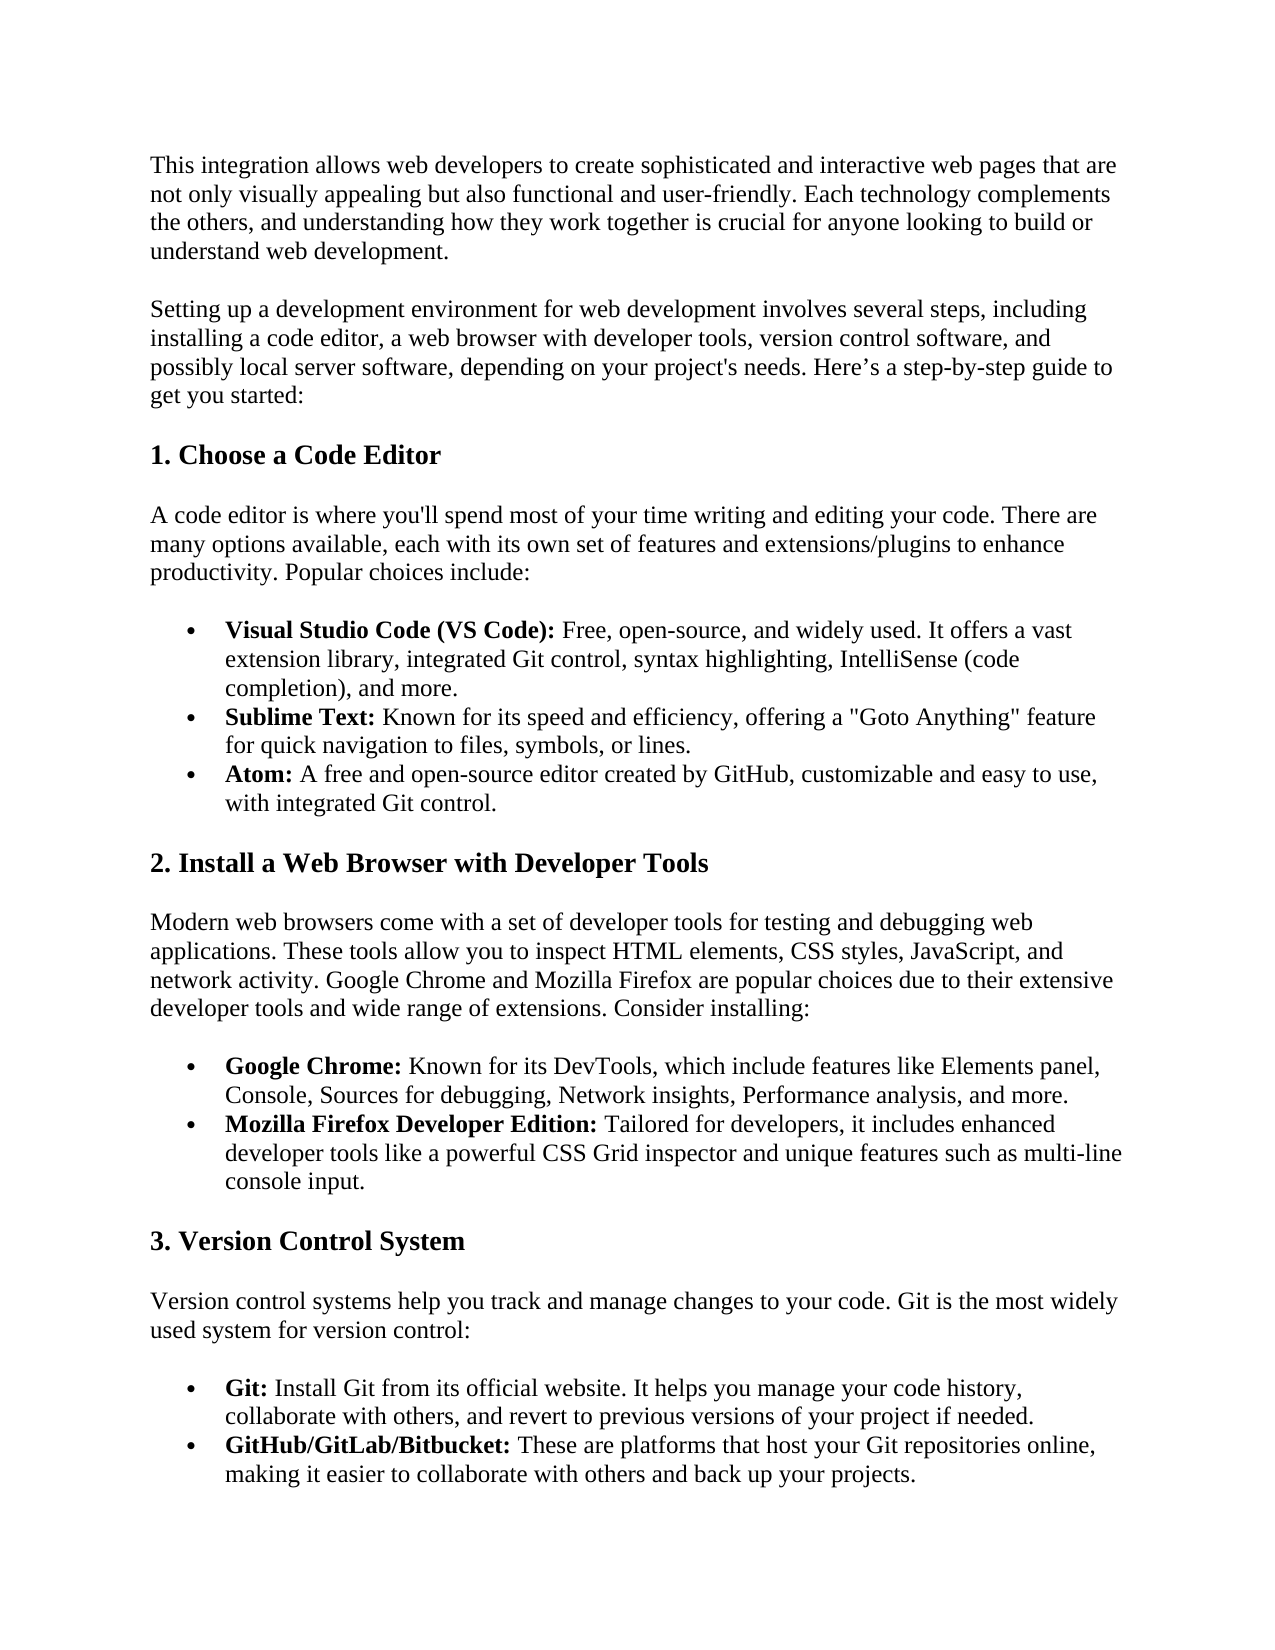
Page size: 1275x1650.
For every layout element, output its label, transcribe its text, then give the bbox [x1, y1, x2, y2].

list Atom: A free and open-source editor created by GitHub, customizable and easy to use, with integrated Git control. [187, 759, 1125, 817]
list Google Chrome: Known for its DevTools, which include features like Elements panel, Console, Sources for debugging, Network insights, Performance analysis, and more. [187, 1051, 1125, 1109]
text Modern web browsers come with a set of developer tools for testing and debugging web applications. These tools allow you to inspect HTML elements, CSS styles, JavaScript, and network activity. Google Chrome and Mozilla Firefox are popular choices due to their extensive developer tools and wide range of extensions. Consider installing: [150, 907, 1125, 1022]
text 3. Version Control System [150, 1224, 1125, 1257]
list Visual Studio Code (VS Code): Free, open-source, and widely used. It offers a vast extension library, integrated Git control, syntax highlighting, IntelliSense (code completion), and more. [187, 615, 1125, 702]
list GitHub/GitLab/Bitbucket: These are platforms that host your Git repositories online, making it easier to collaborate with others and back up your projects. [187, 1430, 1125, 1488]
list Mozilla Firefox Developer Edition: Tailored for developers, it includes enhanced developer tools like a powerful CSS Grid inspector and unique features such as multi-line console input. [187, 1109, 1125, 1195]
text 1. Choose a Code Editor [150, 438, 1125, 471]
list Sublime Text: Known for its speed and efficiency, offering a "Goto Anything" feature for quick navigation to files, symbols, or lines. [187, 702, 1125, 759]
list Git: Install Git from its official website. It helps you manage your code history, collaborate with others, and revert to previous versions of your project if needed. [187, 1373, 1125, 1430]
text Version control systems help you track and manage changes to your code. Git is the most widely used system for version control: [150, 1286, 1125, 1343]
text This integration allows web developers to create sophisticated and interactive web pages that are not only visually appealing but also functional and user-friendly. Each technology complements the others, and understanding how they work together is crucial for anyone looking to build or understand web development. [150, 150, 1125, 265]
text 2. Install a Web Browser with Developer Tools [150, 846, 1125, 878]
text A code editor is where you'll spend most of your time writing and editing your code. There are many options available, each with its own set of features and extensions/plugins to enhance productivity. Popular choices include: [150, 500, 1125, 586]
text Setting up a development environment for web development involves several steps, including installing a code editor, a web browser with developer tools, version control software, and possibly local server software, depending on your project's needs. Here’s a step-by-step guide to get you started: [150, 294, 1125, 409]
